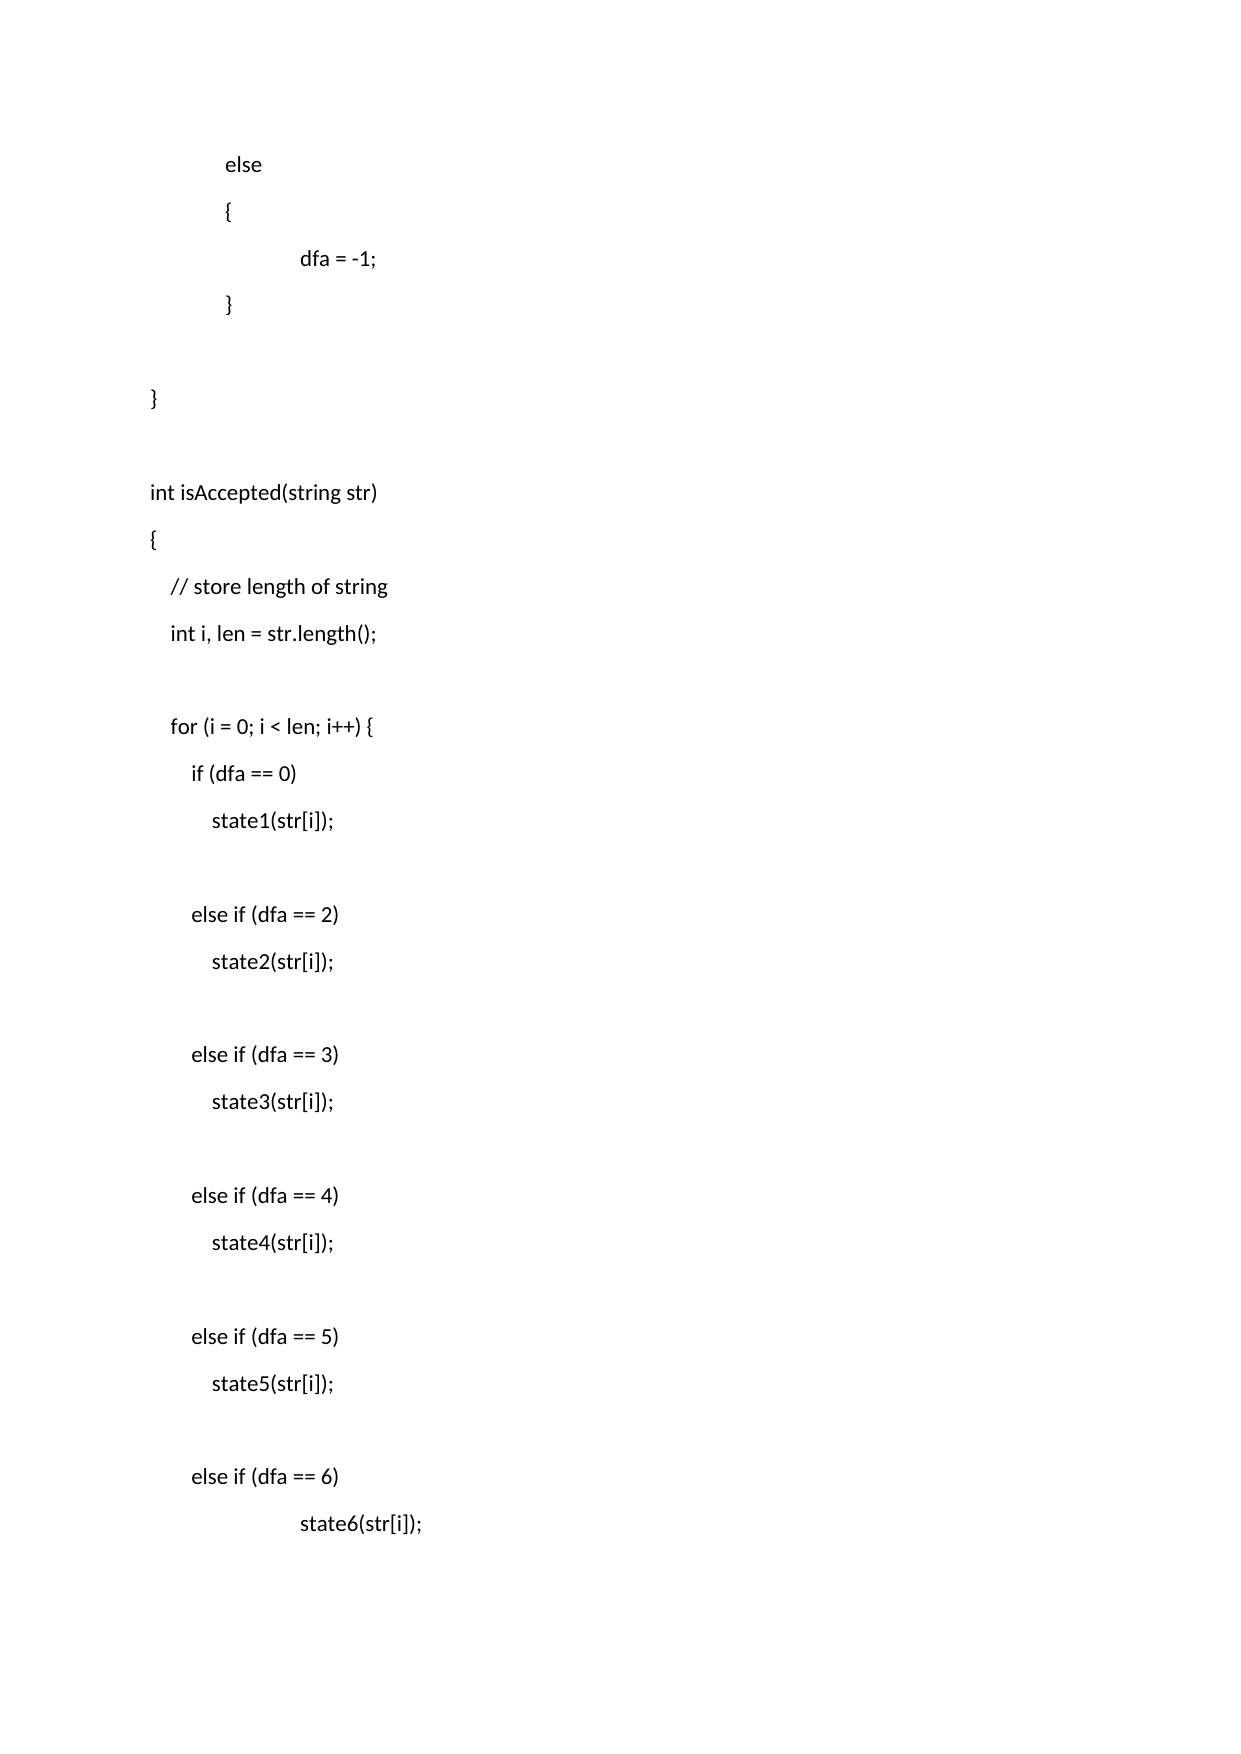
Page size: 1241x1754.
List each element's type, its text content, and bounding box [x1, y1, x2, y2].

text else if (dfa == 4) [150, 1181, 1090, 1209]
text { [150, 525, 1090, 553]
text state5(str[i]); [150, 1369, 1090, 1397]
text } [150, 291, 1090, 319]
text else if (dfa == 2) [150, 900, 1090, 928]
text else if (dfa == 6) [150, 1462, 1090, 1491]
text state2(str[i]); [150, 947, 1090, 975]
text state6(str[i]); [150, 1509, 1090, 1537]
text else if (dfa == 5) [150, 1322, 1090, 1350]
text else [150, 150, 1090, 178]
text for (i = 0; i < len; i++) { [150, 712, 1090, 741]
text } [150, 384, 1090, 412]
text int isAccepted(string str) [150, 478, 1090, 506]
text state3(str[i]); [150, 1087, 1090, 1116]
text else if (dfa == 3) [150, 1041, 1090, 1069]
text { [150, 197, 1090, 225]
text if (dfa == 0) [150, 759, 1090, 787]
text state1(str[i]); [150, 806, 1090, 834]
text dfa = -1; [150, 244, 1090, 272]
text // store length of string [150, 572, 1090, 600]
text int i, len = str.length(); [150, 619, 1090, 647]
text state4(str[i]); [150, 1228, 1090, 1256]
